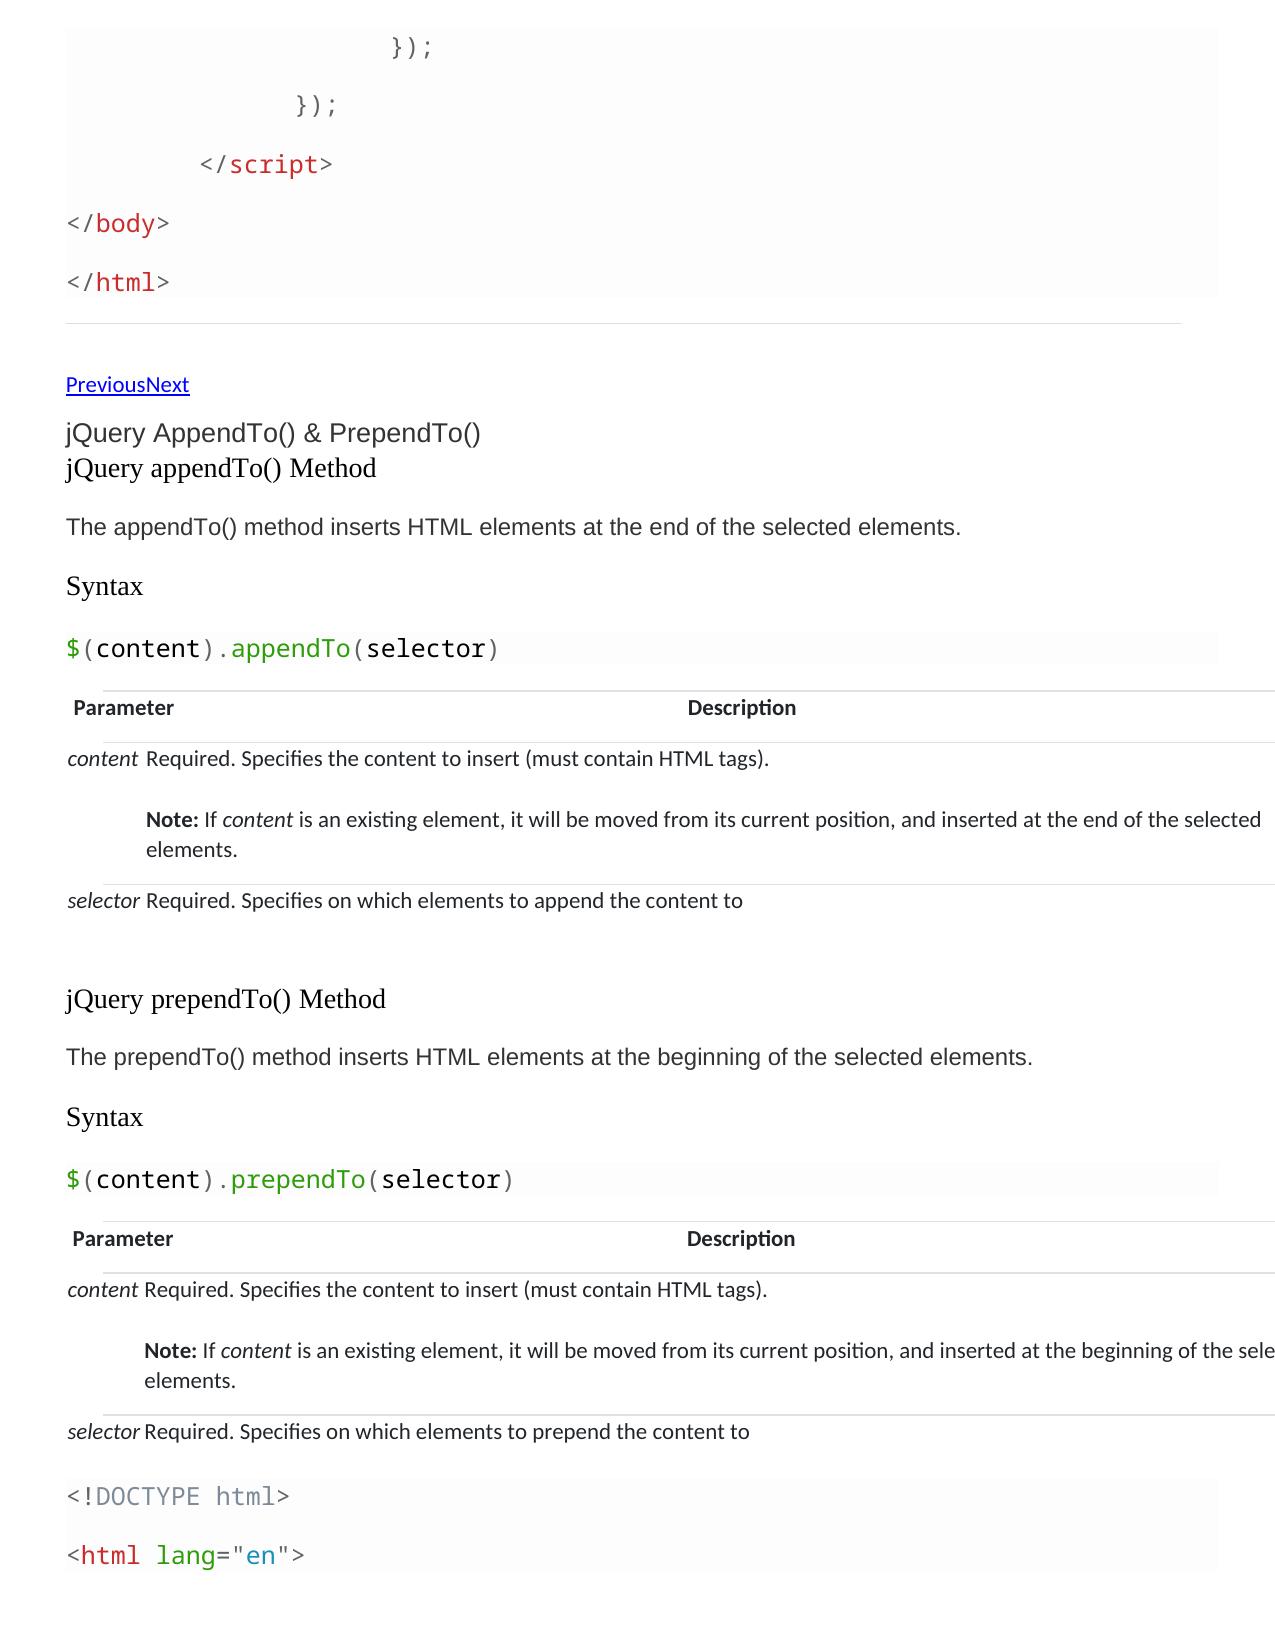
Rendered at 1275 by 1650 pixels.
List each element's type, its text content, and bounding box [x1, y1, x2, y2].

subtitle Syntax [66, 569, 1219, 602]
text The prependTo() method inserts HTML elements at the beginning of the selected elements. [66, 1043, 1219, 1071]
subtitle jQuery appendTo() Method [66, 451, 1219, 483]
subtitle jQuery prependTo() Method [66, 982, 1219, 1014]
subtitle jQuery AppendTo() & PrependTo() [66, 417, 1219, 448]
text $(content).appendTo(selector) [66, 631, 1219, 665]
text <html lang="en"> [66, 1537, 1219, 1571]
text }); [66, 28, 1219, 62]
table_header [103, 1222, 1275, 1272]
text The appendTo() method inserts HTML elements at the end of the selected elements. [66, 512, 1219, 540]
text </html> [66, 264, 1219, 298]
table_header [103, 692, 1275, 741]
text }); [66, 87, 1219, 121]
text PreviousNext [66, 370, 1219, 398]
text <!DOCTYPE html> [66, 1478, 1219, 1512]
text $(content).prependTo(selector) [66, 1162, 1219, 1196]
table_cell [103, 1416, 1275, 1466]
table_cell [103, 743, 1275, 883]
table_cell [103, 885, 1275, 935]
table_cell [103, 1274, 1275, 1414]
text </script> [66, 146, 1219, 180]
text </body> [66, 205, 1219, 239]
subtitle Syntax [66, 1100, 1219, 1132]
